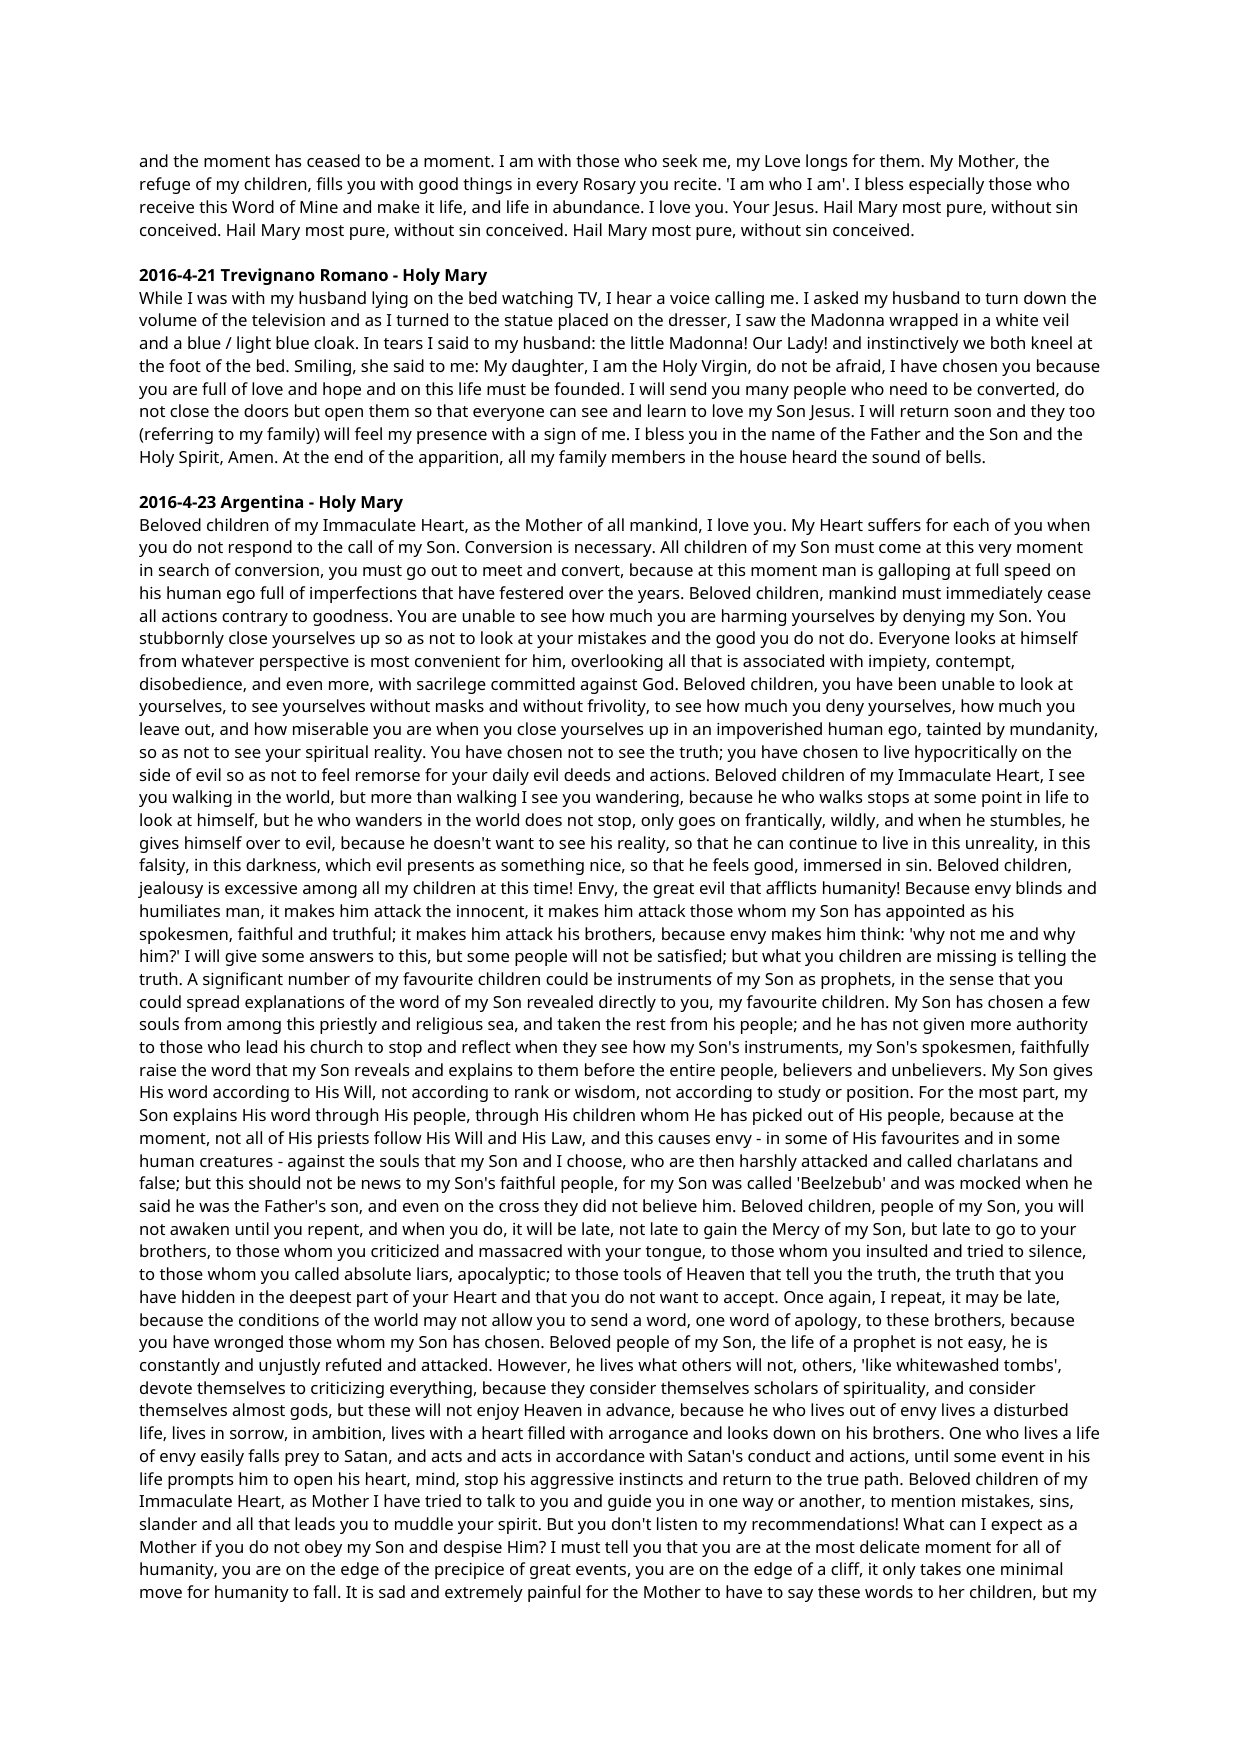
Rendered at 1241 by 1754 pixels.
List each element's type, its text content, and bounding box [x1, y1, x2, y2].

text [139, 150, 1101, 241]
text While I was with my husband lying on the bed watching TV, I hear a voice calling me. I asked my husband to turn down the volume of the television and as I turned to the statue placed on the dresser, I saw the Madonna wrapped in a white veil and a blue / light blue cloak. In tears I said to my husband: the little Madonna! Our Lady! and instinctively we both kneel at the foot of the bed. Smiling, she said to me: My daughter, I am the Holy Virgin, do not be afraid, I have chosen you because you are full of love and hope and on this life must be founded. I will send you many people who need to be converted, do not close the doors but open them so that everyone can see and learn to love my Son Jesus. I will return soon and they too (referring to my family) will feel my presence with a sign of me. I bless you in the name of the Father and the Son and the Holy Spirit, Amen. At the end of the apparition, all my family members in the house heard the sound of bells. [139, 286, 1101, 468]
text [139, 513, 1101, 1603]
text 2016-4-21 Trevignano Romano - Holy Mary [139, 263, 1101, 286]
text 2016-4-23 Argentina - Holy Mary [139, 491, 1101, 513]
